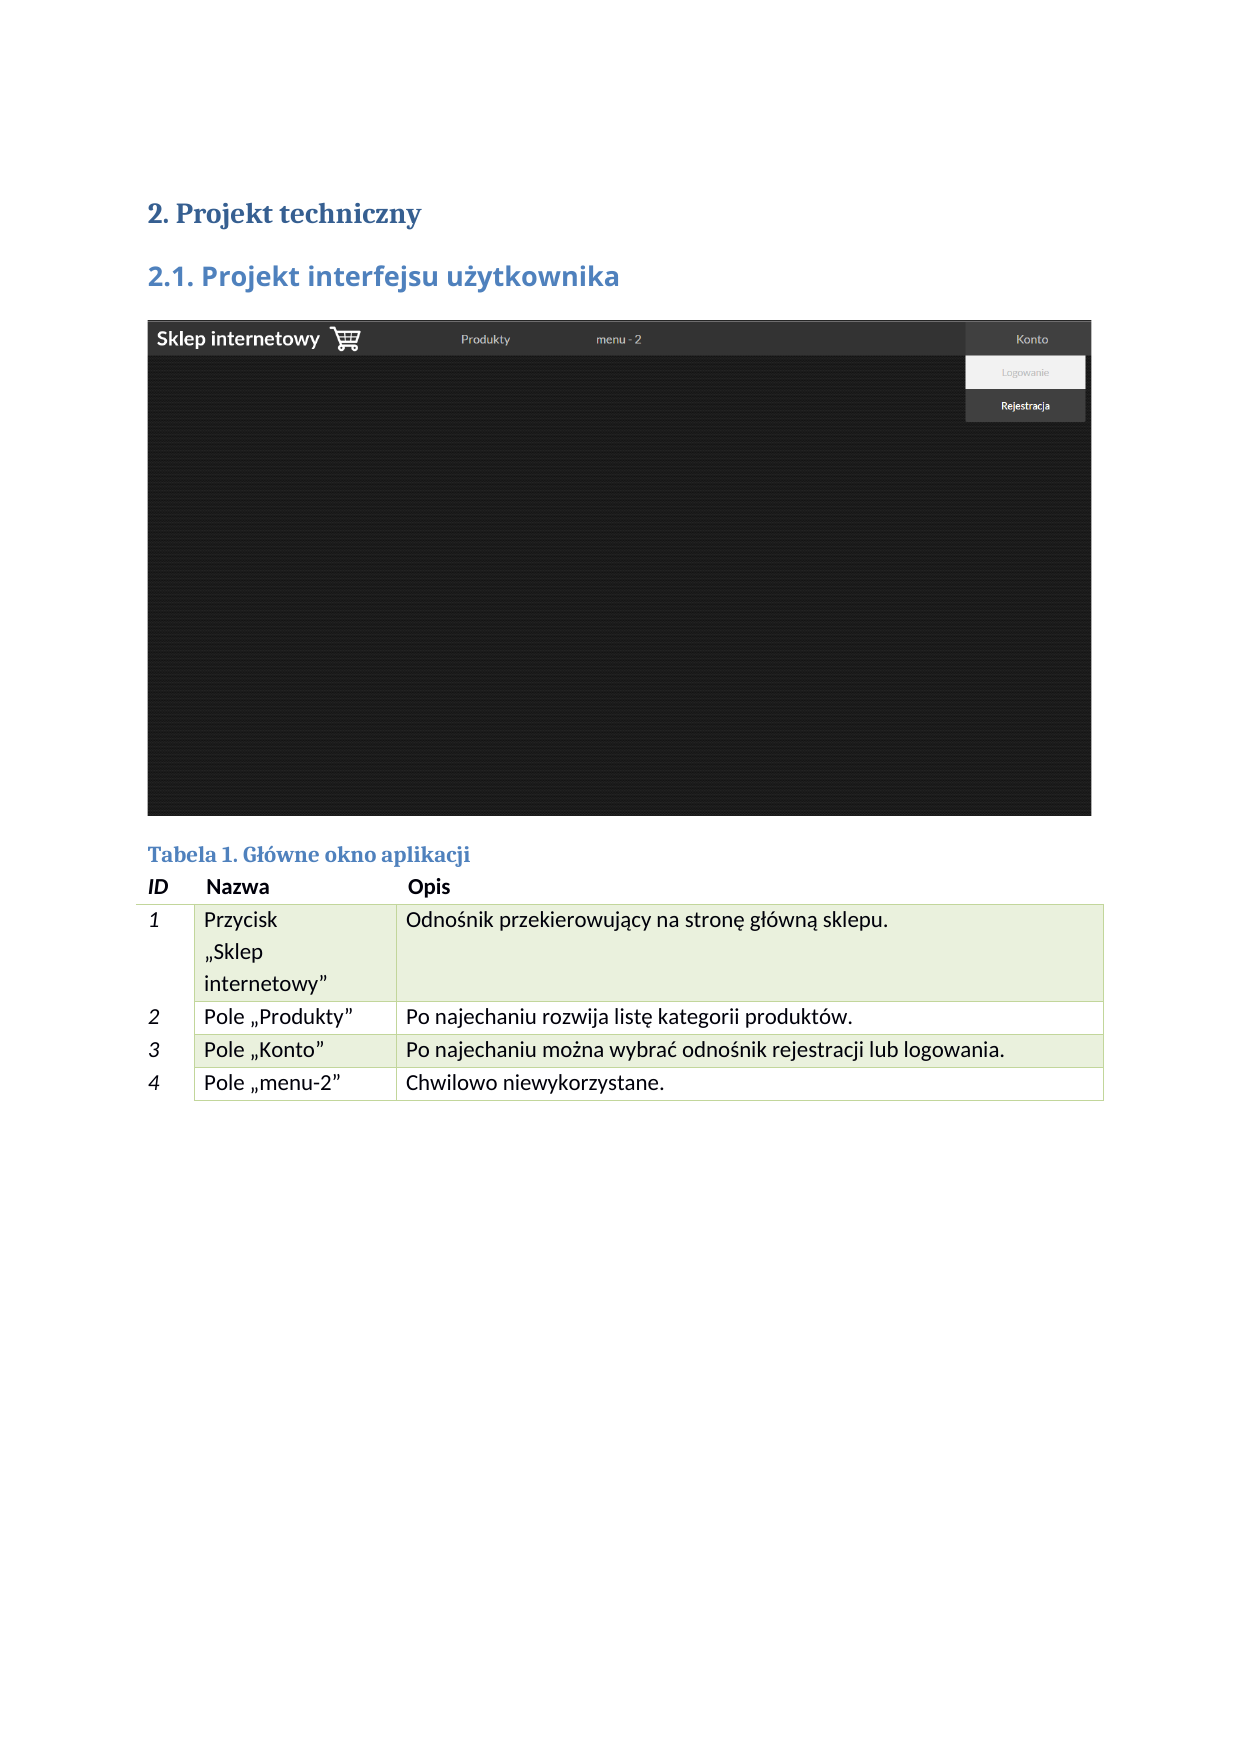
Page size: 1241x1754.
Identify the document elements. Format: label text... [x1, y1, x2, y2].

table_cell 1 [136, 905, 194, 1001]
table_cell Odnośnik przekierowujący na stronę główną sklepu. [397, 905, 1103, 1001]
subtitle Tabela 1. Główne okno aplikacji [148, 842, 1093, 868]
picture [147, 320, 1092, 816]
table_header Nazwa [194, 872, 396, 904]
table_header Opis [396, 872, 1104, 904]
table_cell Po najechaniu rozwija listę kategorii produktów. [397, 1002, 1103, 1034]
table_cell Chwilowo niewykorzystane. [397, 1068, 1103, 1100]
table_cell 2 [136, 1001, 194, 1034]
table_cell Po najechaniu można wybrać odnośnik rejestracji lub logowania. [397, 1035, 1103, 1067]
table_cell 4 [136, 1067, 194, 1100]
table_cell Pole „menu-2” [195, 1068, 396, 1100]
subtitle 2.1. Projekt interfejsu użytkownika [148, 257, 1093, 294]
table_cell Przycisk „Sklep internetowy” [195, 905, 396, 1001]
table_cell Pole „Konto” [195, 1035, 396, 1067]
table_header ID [136, 872, 194, 904]
table_cell Pole „Produkty” [195, 1002, 396, 1034]
table_cell 3 [136, 1034, 194, 1067]
subtitle 2. Projekt techniczny [148, 198, 1093, 231]
